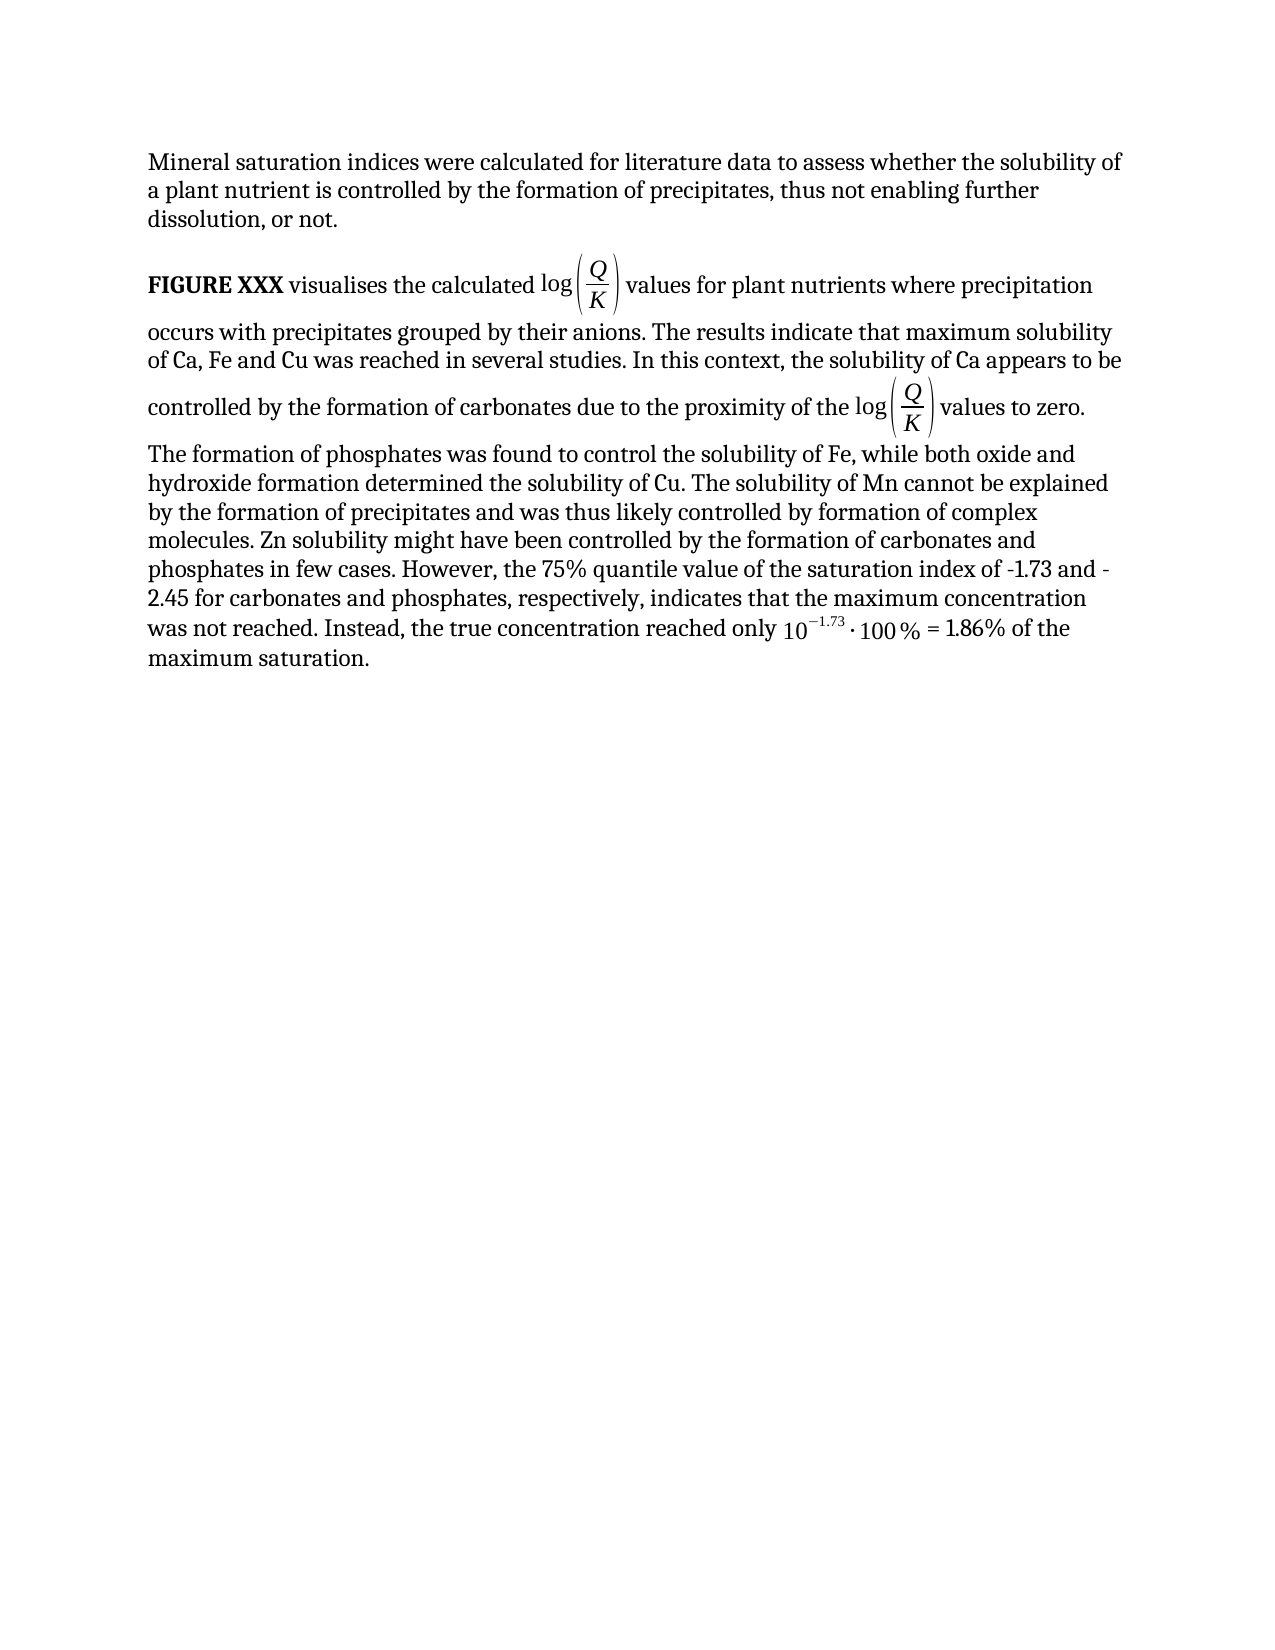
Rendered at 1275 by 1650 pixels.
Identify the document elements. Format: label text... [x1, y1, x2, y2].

text Mineral saturation indices were calculated for literature data to assess whether the solubility of a plant nutrient is controlled by the formation of precipitates, thus not enabling further dissolution, or not. [148, 148, 1127, 234]
text FIGURE XXX visualises the calculated values for plant nutrients where precipitation occurs with precipitates grouped by their anions. The results indicate that maximum solubility of Ca, Fe and Cu was reached in several studies. In this context, the solubility of Ca appears to be controlled by the formation of carbonates due to the proximity of the values to zero. The formation of phosphates was found to control the solubility of Fe, while both oxide and hydroxide formation determined the solubility of Cu. The solubility of Mn cannot be explained by the formation of precipitates and was thus likely controlled by formation of complex molecules. Zn solubility might have been controlled by the formation of carbonates and phosphates in few cases. However, the 75% quantile value of the saturation index of -1.73 and -2.45 for carbonates and phosphates, respectively, indicates that the maximum concentration was not reached. Instead, the true concentration reached only = 1.86% of the maximum saturation. [148, 253, 1127, 672]
